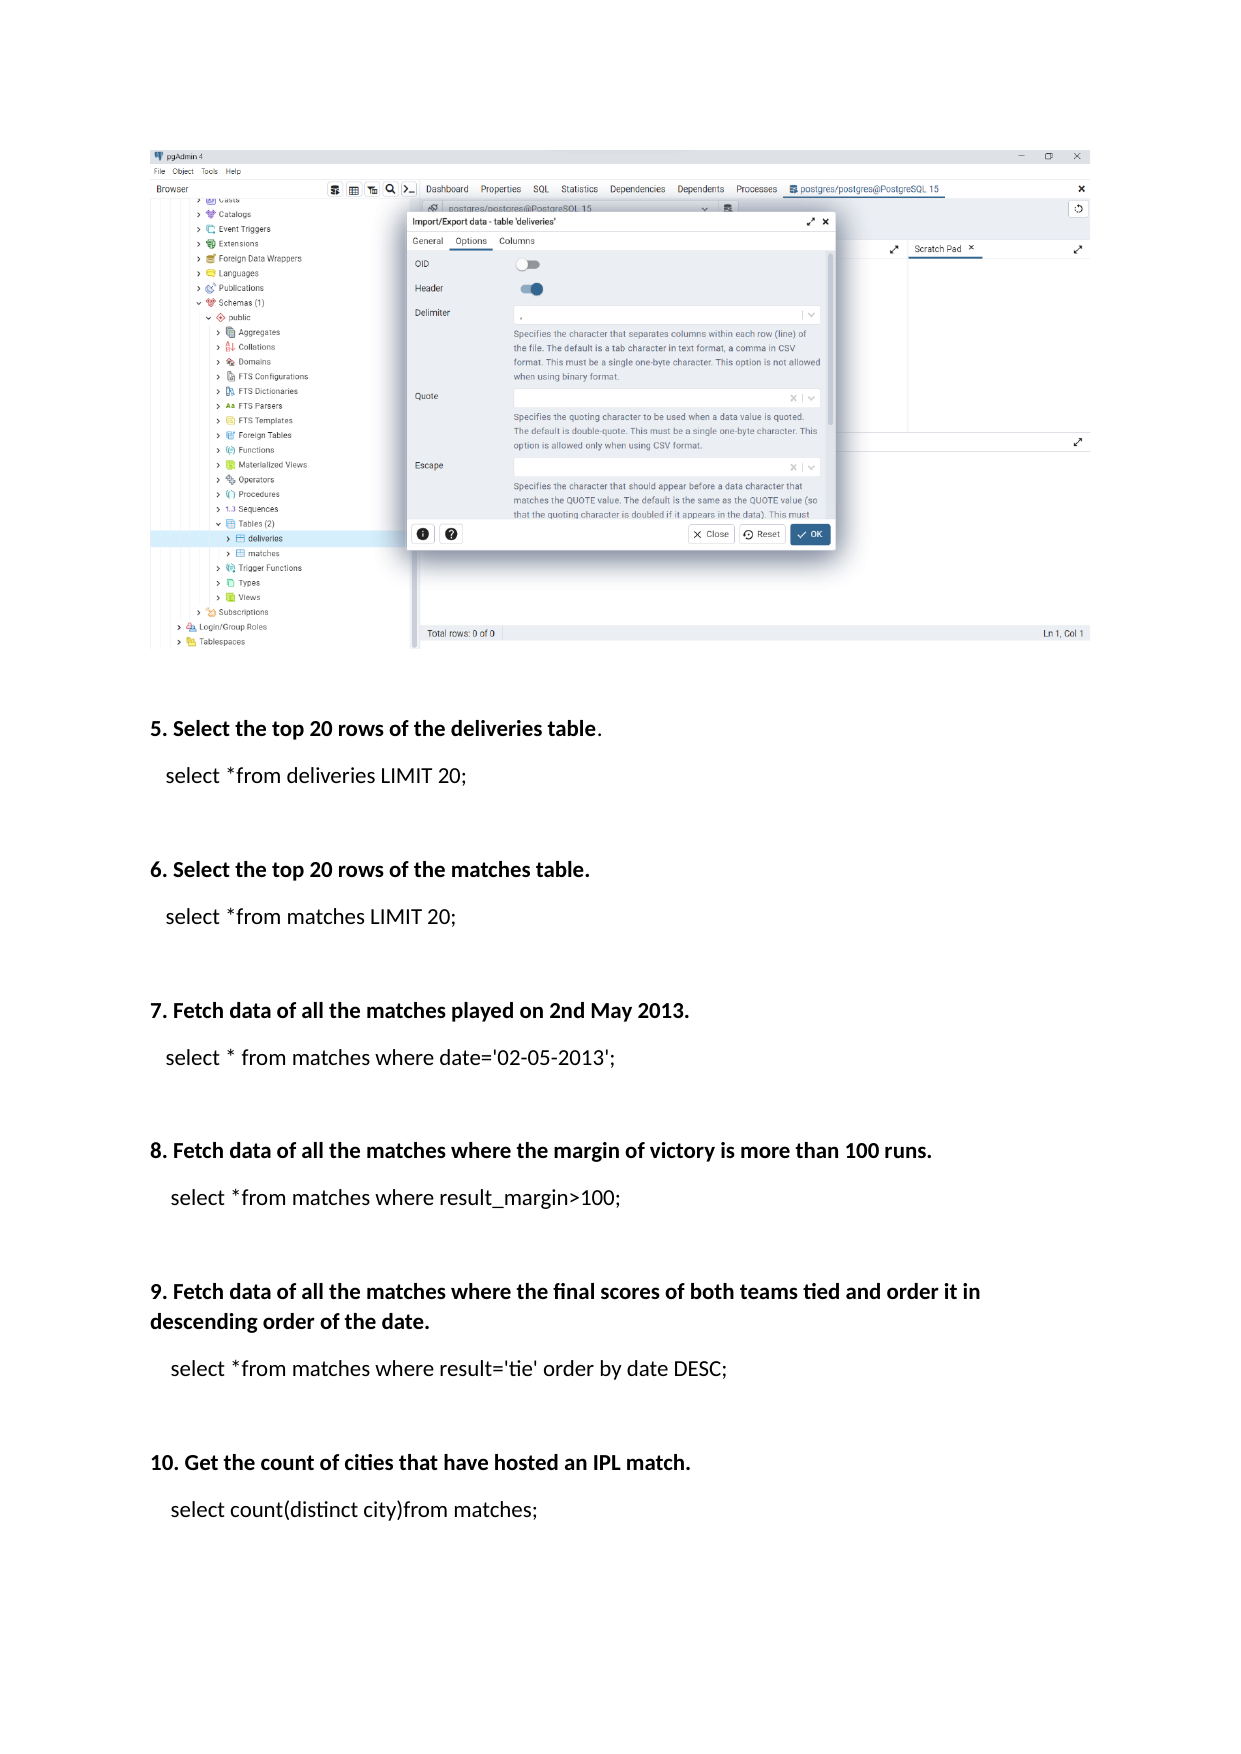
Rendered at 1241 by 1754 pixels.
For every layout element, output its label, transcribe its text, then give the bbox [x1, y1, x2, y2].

text 5. Select the top 20 rows of the deliveries table. [150, 714, 1090, 742]
text 6. Select the top 20 rows of the matches table. [150, 855, 1090, 883]
text select count(distinct city)from matches; [150, 1495, 1090, 1523]
text 9. Fetch data of all the matches where the final scores of both teams tied and order it in descending order of the date. [150, 1277, 1090, 1335]
text 10. Get the count of cities that have hosted an IPL match. [150, 1448, 1090, 1476]
text select *from matches where result_margin>100; [150, 1183, 1090, 1211]
text select *from matches LIMIT 20; [150, 902, 1090, 930]
text select *from deliveries LIMIT 20; [150, 761, 1090, 789]
picture [150, 150, 1091, 649]
text 7. Fetch data of all the matches played on 2nd May 2013. [150, 996, 1090, 1024]
text select *from matches where result='tie' order by date DESC; [150, 1354, 1090, 1382]
text select * from matches where date='02-05-2013'; [150, 1043, 1090, 1071]
text 8. Fetch data of all the matches where the margin of victory is more than 100 runs. [150, 1136, 1090, 1164]
